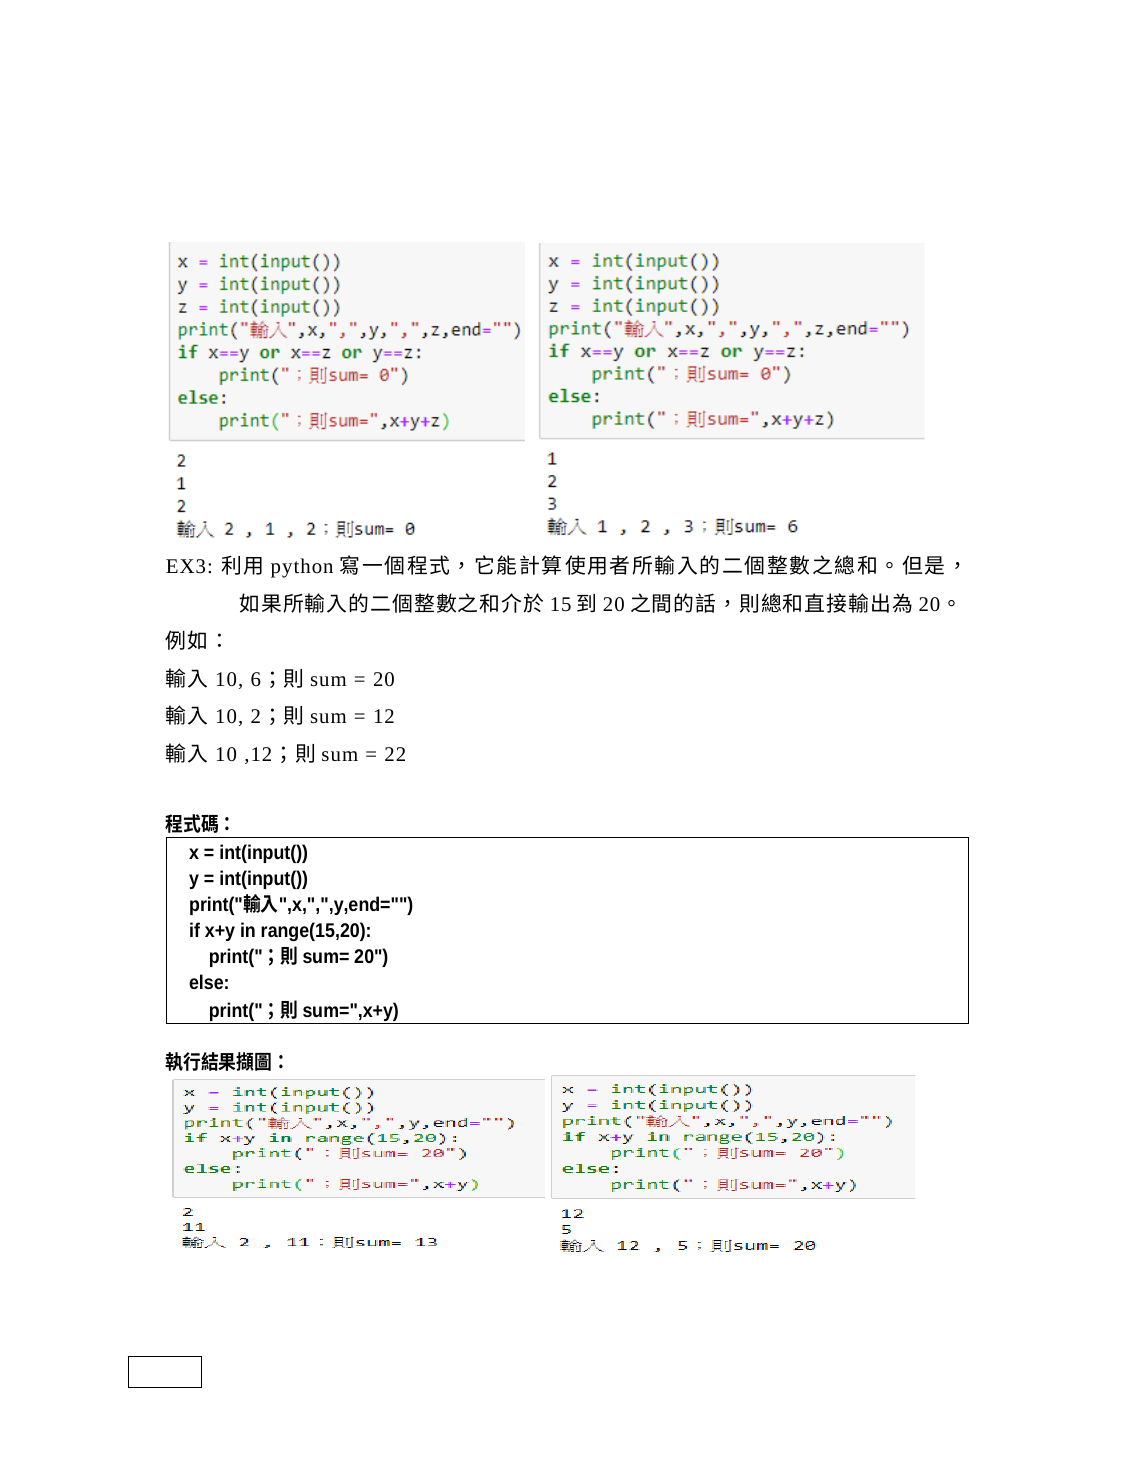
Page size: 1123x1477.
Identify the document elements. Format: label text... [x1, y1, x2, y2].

table_header x = int(input()) y = int(input()) print("輸入",x,",",y,end="") if x+y in range(15,20): print("；則sum= 20") else: print("；則sum=",x+y) [167, 838, 968, 1023]
list 程式碼： [165, 809, 957, 837]
picture [165, 1075, 916, 1254]
text 輸入 10 ,12；則sum = 22 [165, 734, 969, 771]
text 例如： [165, 621, 969, 659]
picture [535, 243, 925, 547]
text EX3: 利用python寫一個程式，它能計算使用者所輸入的二個整數之總和。但是，如果所輸入的二個整數之和介於15到20之間的話，則總和直接輸出為20。 [166, 546, 969, 621]
text 輸入 10, 2；則sum = 12 [165, 696, 969, 734]
picture [165, 242, 525, 547]
text 輸入 10, 6；則sum = 20 [165, 659, 969, 696]
list 執行結果擷圖： [165, 1047, 957, 1075]
